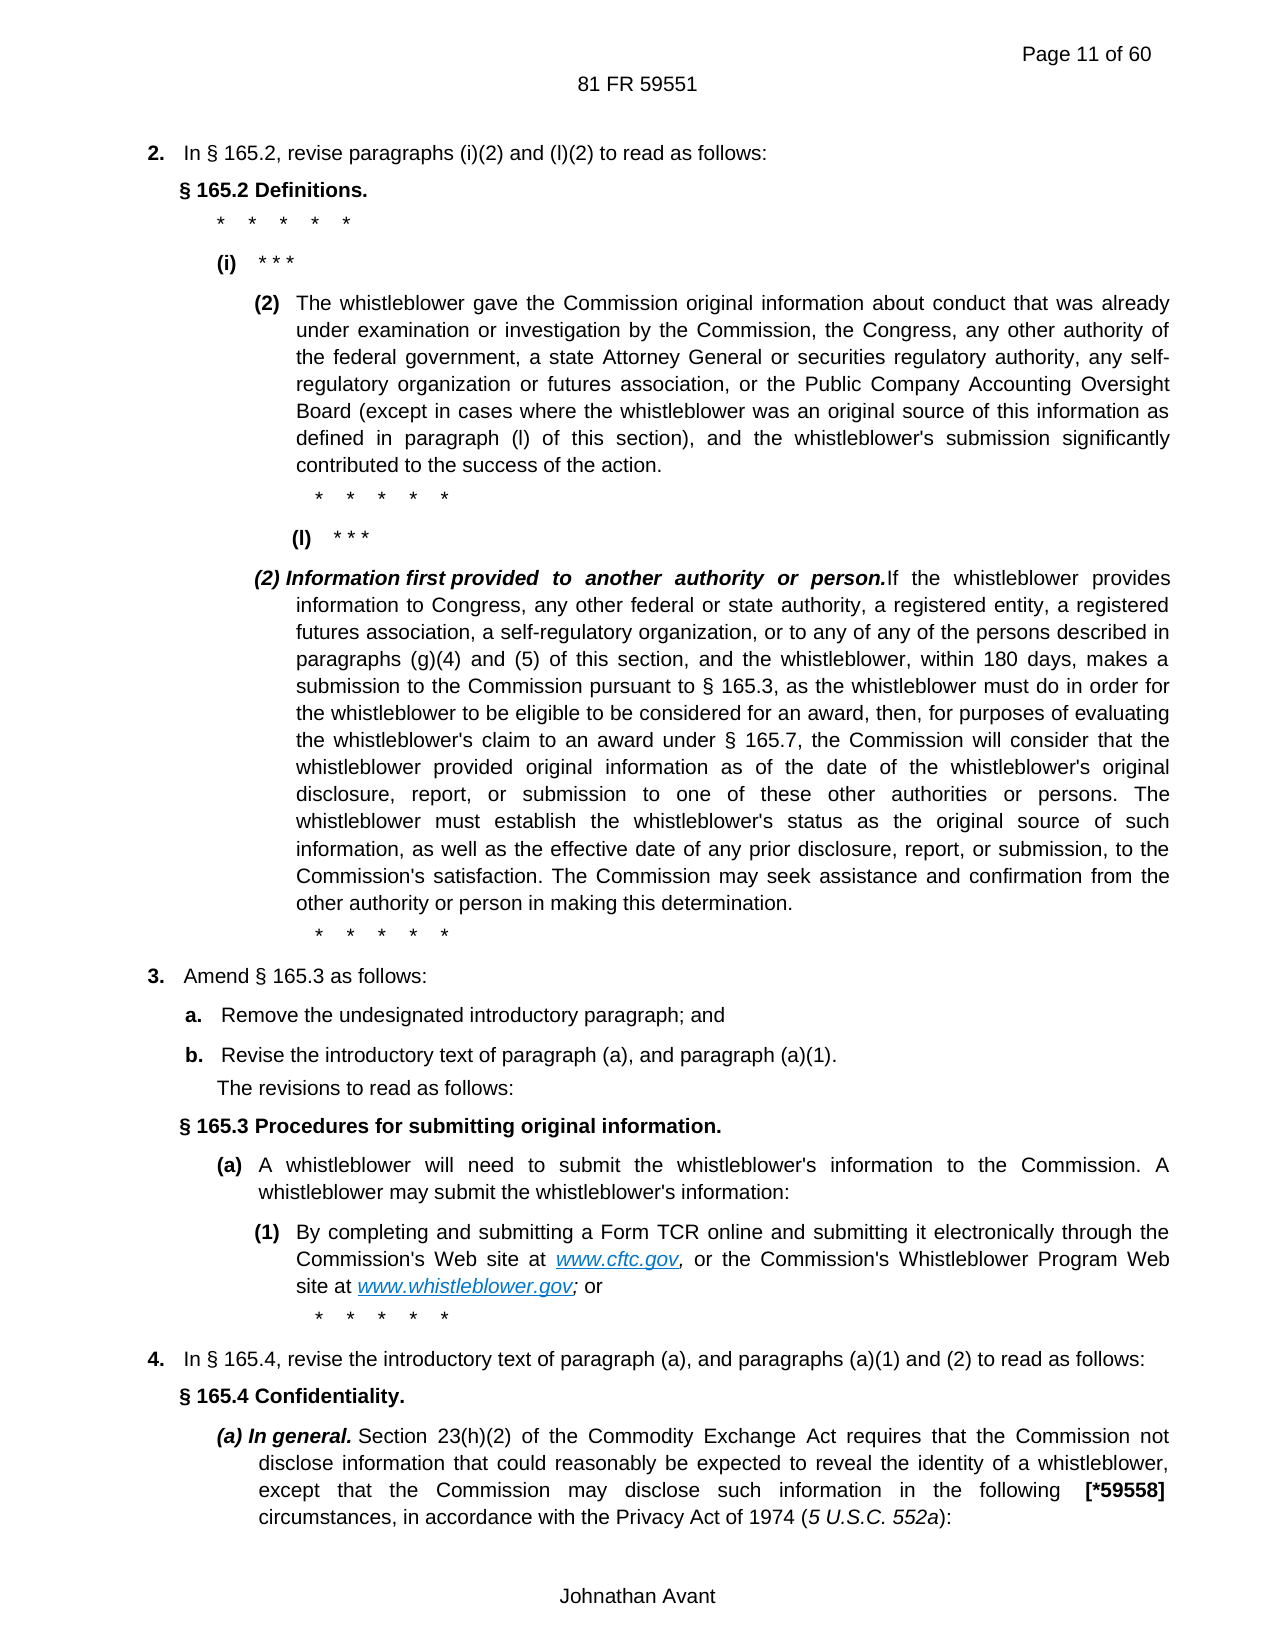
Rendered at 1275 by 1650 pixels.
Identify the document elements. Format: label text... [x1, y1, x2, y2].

text * * * * * [292, 483, 1171, 510]
list ing original information. [179, 1112, 1171, 1137]
list In § 165.4, revise the introductory text of paragraph (a), and paragraphs (a)(1) and (2) to read as follows: [142, 1344, 1171, 1371]
text The revisions to read as follows: [217, 1073, 1171, 1100]
text * * * * * [292, 921, 1171, 948]
list In § 165.2, revise paragraphs (i)(2) and (l)(2) to read as follows: [142, 137, 1171, 164]
list A whistleblower will need to submit the whistleblower's information to the Commission. A whistleblower may submit the whistleblower's information: [217, 1150, 1171, 1204]
list Amend § 165.3 as follows: [142, 960, 1171, 987]
list * * * [292, 523, 1171, 550]
list Section 23(h)(2) of the Commodity Exchange Act requires that the Commission not disclose information that could reasonably be expected to reveal the identity of a whistleblower, except that the Commission may disclose such information in the following [*59558] circumstances, in accordance with the Privacy Act of 1974 (5 U.S.C. 552a): [217, 1421, 1171, 1529]
list Remove the undesignated introductory paragraph; and [179, 1000, 1171, 1027]
list * * * [217, 248, 1171, 275]
list Revise the introductory text of paragraph (a), and paragraph (a)(1). [179, 1039, 1171, 1067]
list By completing and submitting a Form TCR online and submitting it electronically through the Commission's Web site at www.cftc.gov, or the Commission's Whistleblower Program Web site at www.whistleblower.gov; or [254, 1217, 1171, 1298]
list to another authority or person.If the whistleblower provides information to Congress, any other federal or state authority, a registered entity, a registered futures association, a self-regulatory organization, or to any of any of the persons described in paragraphs (g)(4) and (5) of this section, and the whistleblower, within 180 days, makes a submission to the Commission pursuant to § 165.3, as the whistleblower must do in order for the whistleblower to be eligible to be considered for an award, then, for purposes of evaluating the whistleblower's claim to an award under § 165.7, the Commission will consider that the whistleblower provided original information as of the date of the whistleblower's original disclosure, report, or submission to one of these other authorities or persons. The whistleblower must establish the whistleblower's status as the original source of such information, as well as the effective date of any prior disclosure, report, or submission, to the Commission's satisfaction. The Commission may seek assistance and confirmation from the other authority or person in making this determination. [254, 562, 1171, 914]
text * * * * * [217, 208, 1171, 235]
list The whistleblower gave the Commission original information about conduct that was already under examination or investigation by the Commission, the Congress, any other authority of the federal government, a state Attorney General or securities regulatory authority, any self-regulatory organization or futures association, or the Public Company Accounting Oversight Board (except in cases where the whistleblower was an original source of this information as defined in paragraph (l) of this section), and the whistleblower's submission significantly contributed to the success of the action. [254, 287, 1171, 477]
text * * * * * [292, 1304, 1171, 1331]
